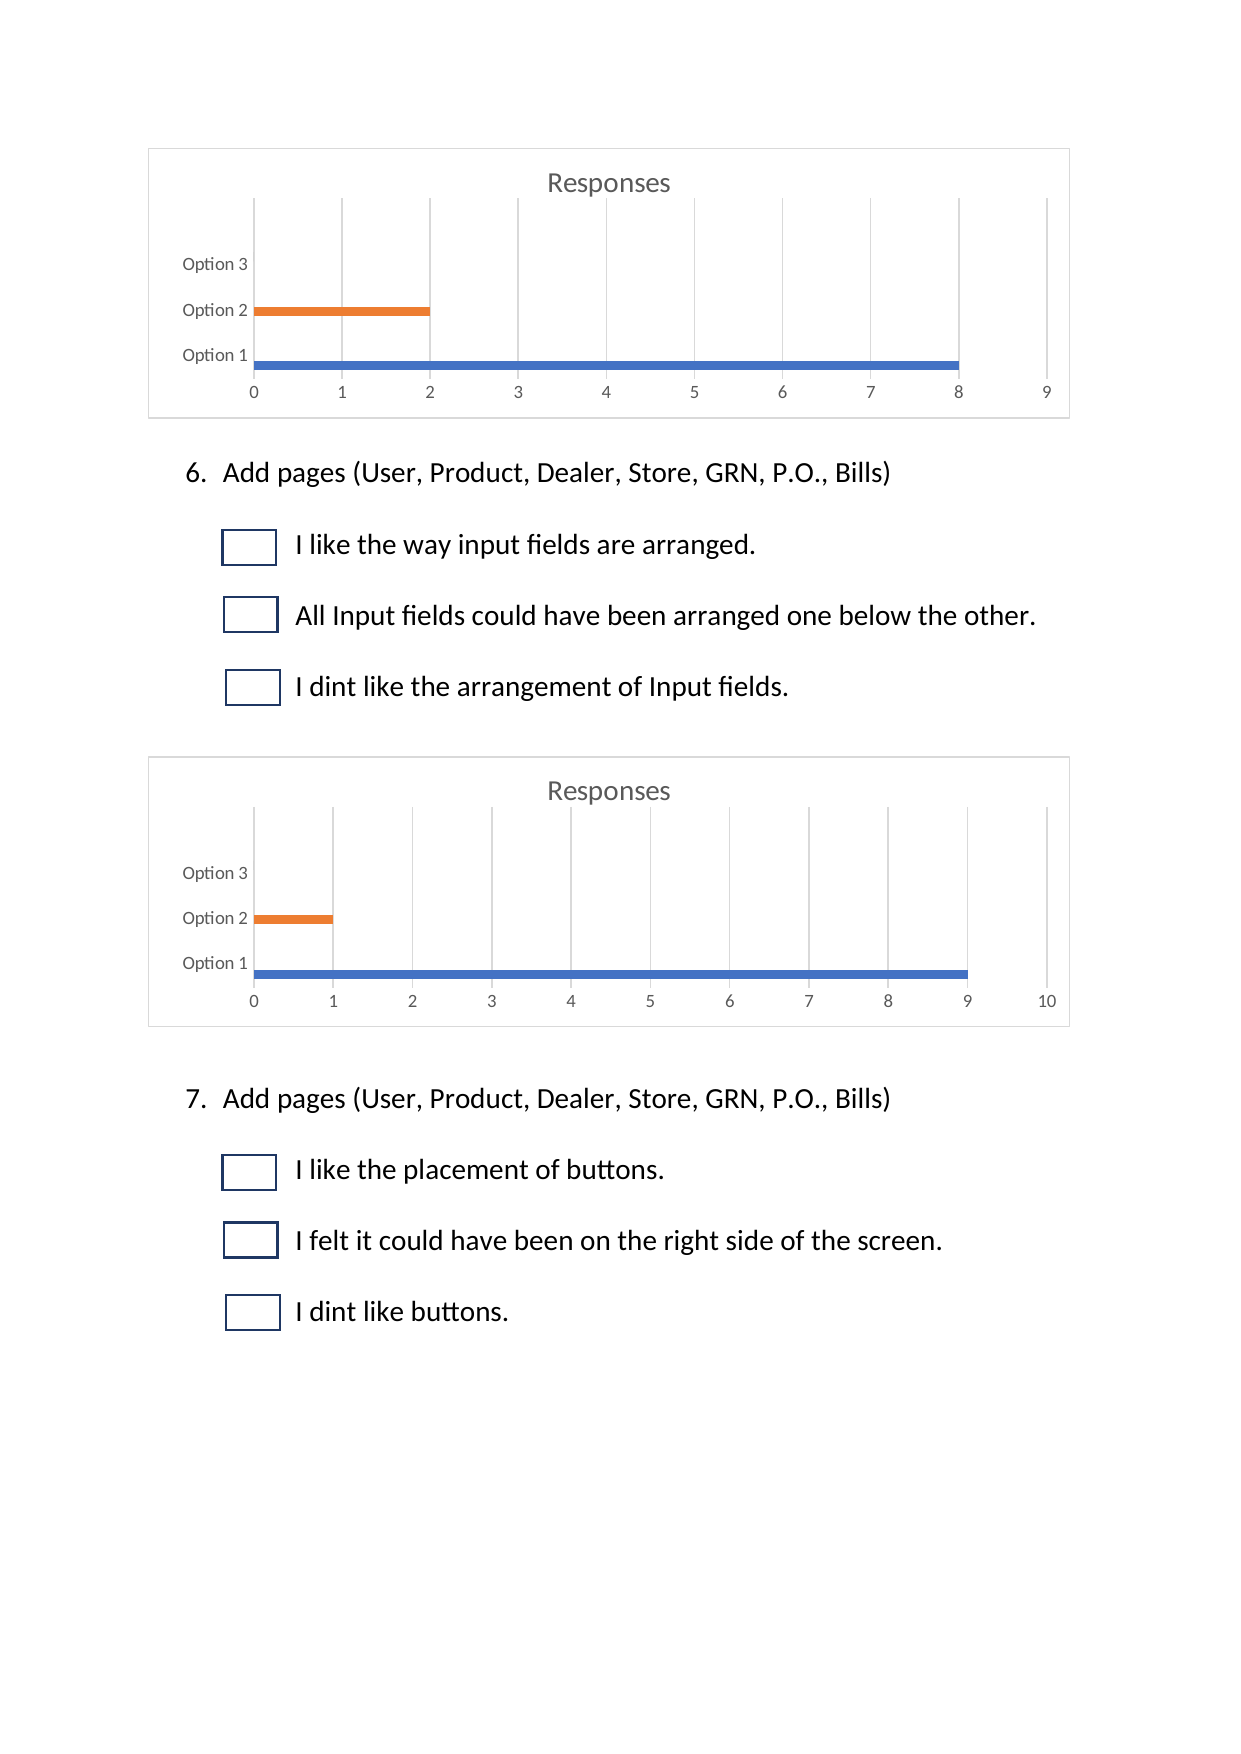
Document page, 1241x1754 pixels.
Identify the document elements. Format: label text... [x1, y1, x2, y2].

list Add pages (User, Product, Dealer, Store, GRN, P.O., Bills) [185, 1080, 1093, 1115]
list I like the way input fields are arranged. [295, 526, 1093, 561]
list I dint like the arrangement of Input fields. [295, 668, 1093, 704]
list I felt it could have been on the right side of the screen. [295, 1222, 1093, 1258]
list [185, 454, 1093, 490]
list I like the placement of buttons. [295, 1151, 1093, 1187]
list All Input fields could have been arranged one below the other. [295, 597, 1093, 633]
list I dint like buttons. [295, 1293, 1093, 1329]
